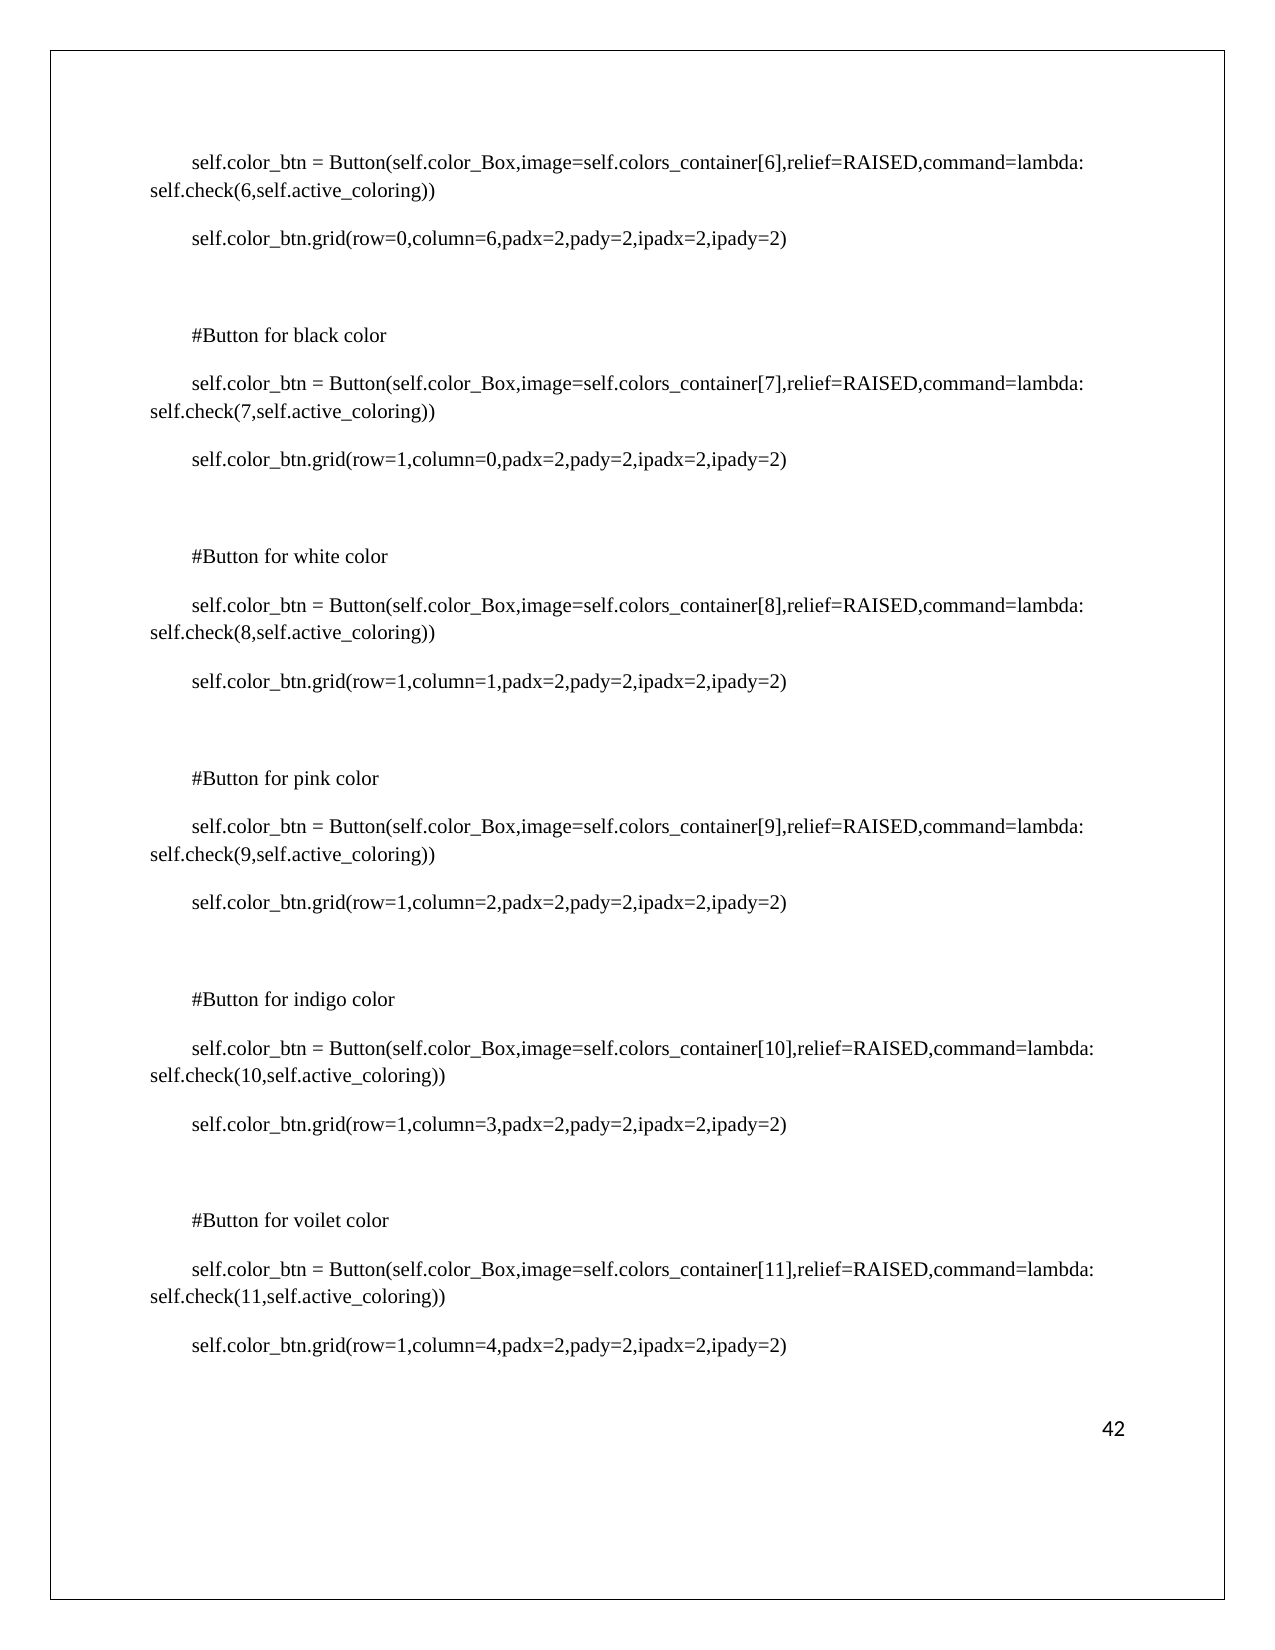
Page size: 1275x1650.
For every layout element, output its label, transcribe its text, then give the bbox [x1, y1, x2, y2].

text self.color_btn.grid(row=1,column=4,padx=2,pady=2,ipadx=2,ipady=2) [150, 1333, 1125, 1357]
text self.color_btn.grid(row=1,column=3,padx=2,pady=2,ipadx=2,ipady=2) [150, 1111, 1125, 1136]
text self.color_btn = Button(self.color_Box,image=self.colors_container[9],relief=RAISED,command=lambda: self.check(9,self.active_coloring)) [150, 814, 1125, 866]
text #Button for indigo color [150, 987, 1125, 1011]
text self.color_btn.grid(row=1,column=2,padx=2,pady=2,ipadx=2,ipady=2) [150, 890, 1125, 914]
text self.color_btn.grid(row=0,column=6,padx=2,pady=2,ipadx=2,ipady=2) [150, 226, 1125, 250]
text self.color_btn = Button(self.color_Box,image=self.colors_container[8],relief=RAISED,command=lambda: self.check(8,self.active_coloring)) [150, 593, 1125, 644]
text self.color_btn.grid(row=1,column=1,padx=2,pady=2,ipadx=2,ipady=2) [150, 669, 1125, 693]
text self.color_btn = Button(self.color_Box,image=self.colors_container[6],relief=RAISED,command=lambda: self.check(6,self.active_coloring)) [150, 150, 1125, 202]
text #Button for white color [150, 544, 1125, 568]
text #Button for pink color [150, 766, 1125, 790]
text self.color_btn.grid(row=1,column=0,padx=2,pady=2,ipadx=2,ipady=2) [150, 447, 1125, 471]
text #Button for voilet color [150, 1208, 1125, 1232]
text self.color_btn = Button(self.color_Box,image=self.colors_container[11],relief=RAISED,command=lambda: self.check(11,self.active_coloring)) [150, 1257, 1125, 1308]
text #Button for black color [150, 323, 1125, 347]
text self.color_btn = Button(self.color_Box,image=self.colors_container[7],relief=RAISED,command=lambda: self.check(7,self.active_coloring)) [150, 371, 1125, 423]
text self.color_btn = Button(self.color_Box,image=self.colors_container[10],relief=RAISED,command=lambda: self.check(10,self.active_coloring)) [150, 1035, 1125, 1087]
